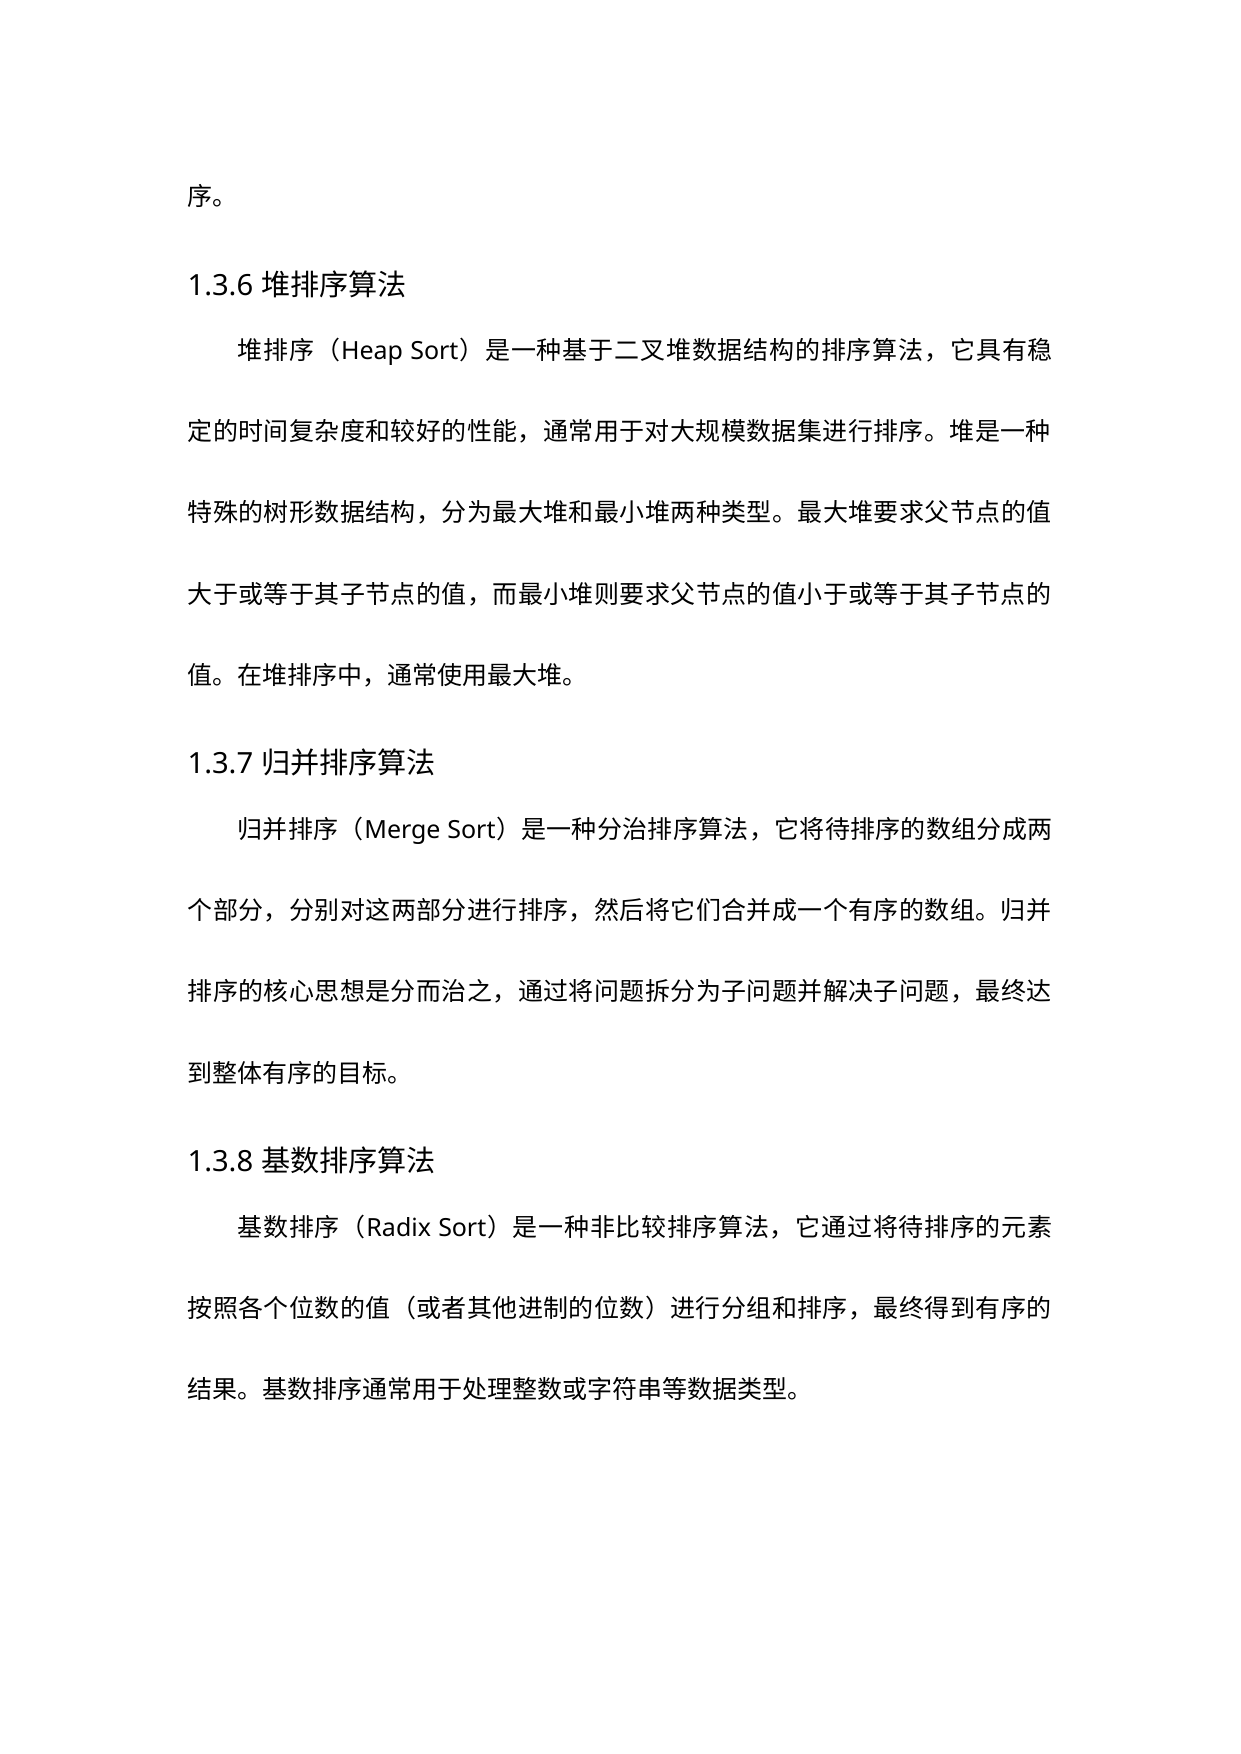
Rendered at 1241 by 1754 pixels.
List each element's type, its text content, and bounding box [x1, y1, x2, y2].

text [187, 162, 1053, 227]
subtitle 1.3.8 基数排序算法 [187, 1138, 1053, 1180]
subtitle 1.3.6 堆排序算法 [187, 261, 1053, 303]
text 堆排序（Heap Sort）是一种基于二叉堆数据结构的排序算法，它具有稳定的时间复杂度和较好的性能，通常用于对大规模数据集进行排序。堆是一种特殊的树形数据结构，分为最大堆和最小堆两种类型。最大堆要求父节点的值大于或等于其子节点的值，而最小堆则要求父节点的值小于或等于其子节点的值。在堆排序中，通常使用最大堆。 [187, 316, 1053, 706]
subtitle 1.3.7 归并排序算法 [187, 740, 1053, 782]
text 基数排序（Radix Sort）是一种非比较排序算法，它通过将待排序的元素按照各个位数的值（或者其他进制的位数）进行分组和排序，最终得到有序的结果。基数排序通常用于处理整数或字符串等数据类型。 [187, 1193, 1053, 1420]
text 归并排序（Merge Sort）是一种分治排序算法，它将待排序的数组分成两个部分，分别对这两部分进行排序，然后将它们合并成一个有序的数组。归并排序的核心思想是分而治之，通过将问题拆分为子问题并解决子问题，最终达到整体有序的目标。 [187, 795, 1053, 1104]
